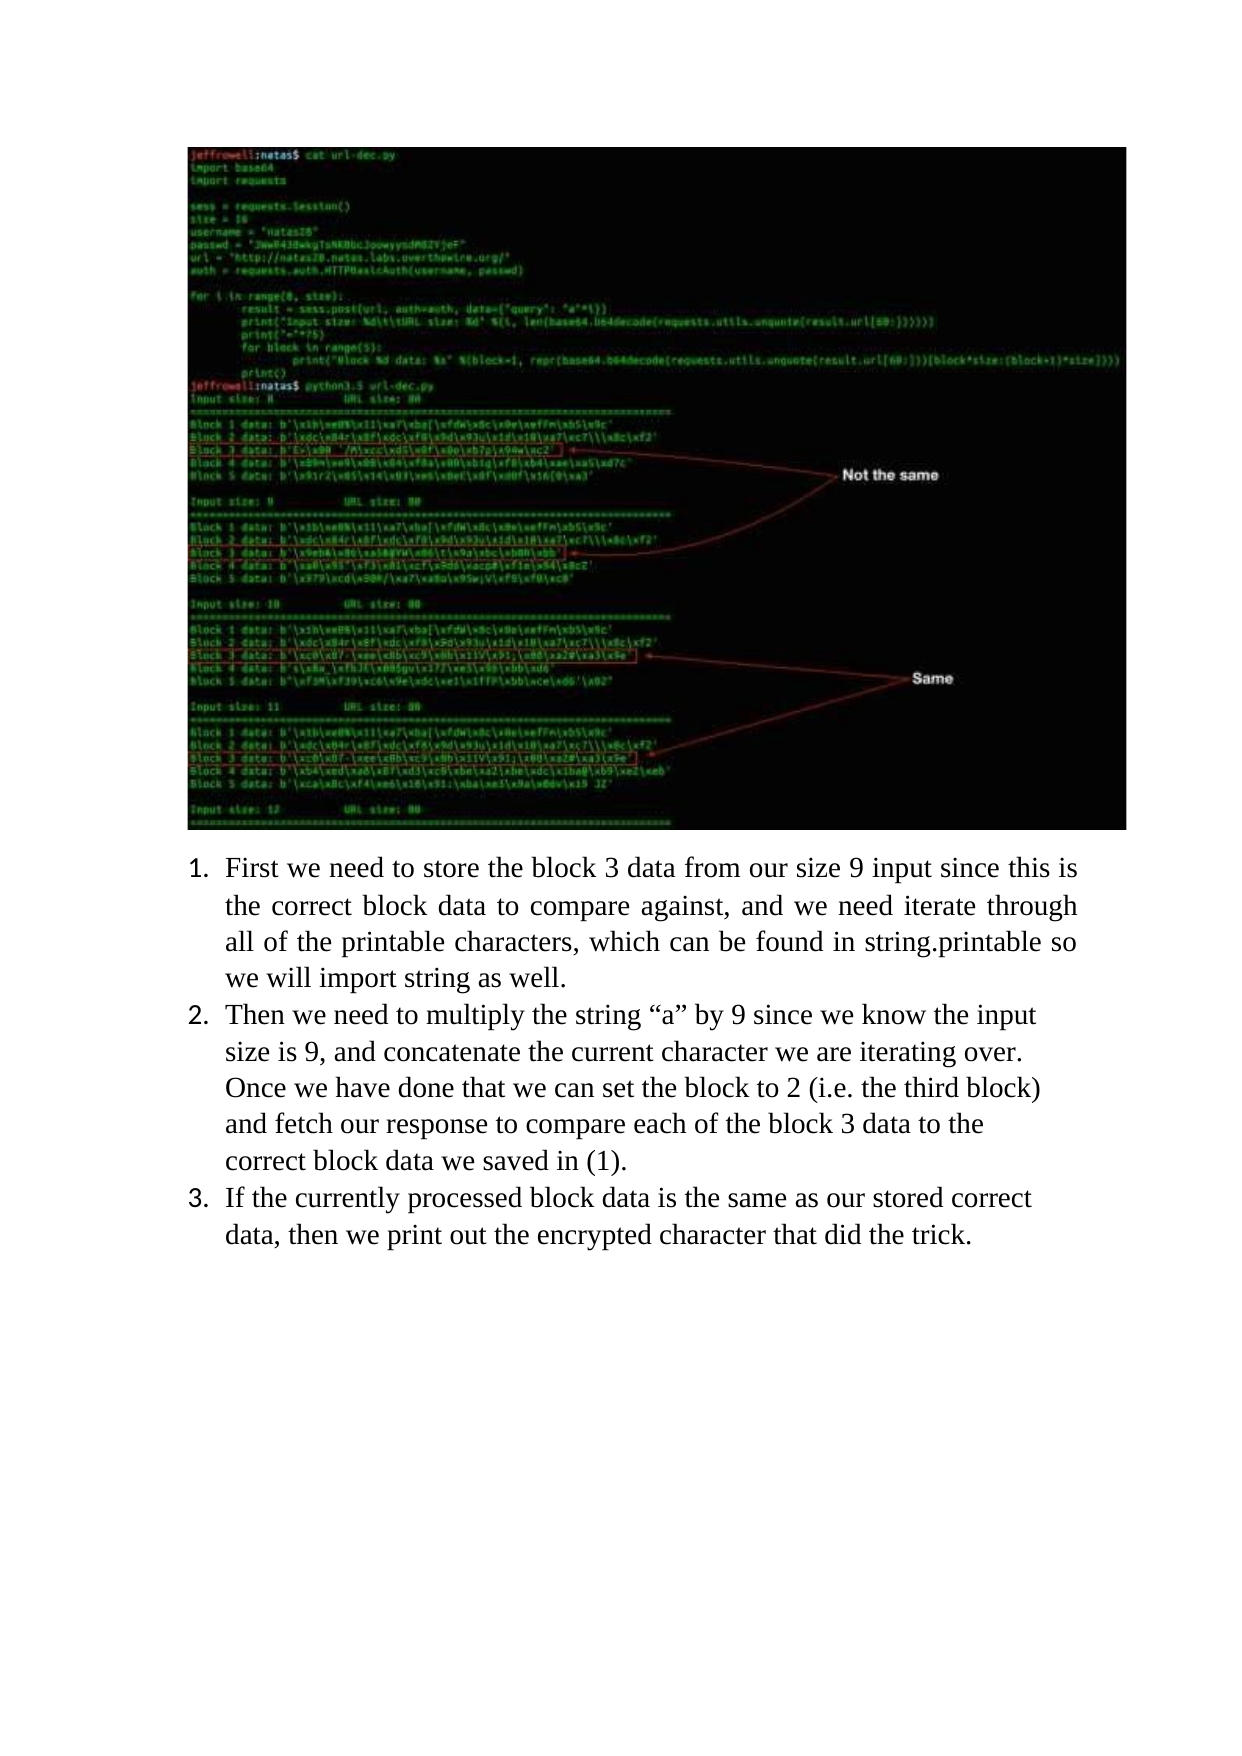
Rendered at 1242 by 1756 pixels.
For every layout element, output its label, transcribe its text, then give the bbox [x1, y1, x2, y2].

picture [187, 147, 1127, 830]
list If the currently processed block data is the same as our stored correct data, then we print out the encrypted character that did the trick. [187, 1179, 1049, 1251]
list First we need to store the block 3 data from our size 9 input since this is the correct block data to compare against, and we need iterate through all of the printable characters, which can be found in string.printable so we will import string as well. [187, 849, 1078, 993]
list Then we need to multiply the string “a” by 9 since we know the input size is 9, and concatenate the current character we are iterating over. Once we have done that we can set the block to 2 (i.e. the third block) and fetch our response to compare each of the block 3 data to the correct block data we saved in (1). [187, 996, 1052, 1176]
